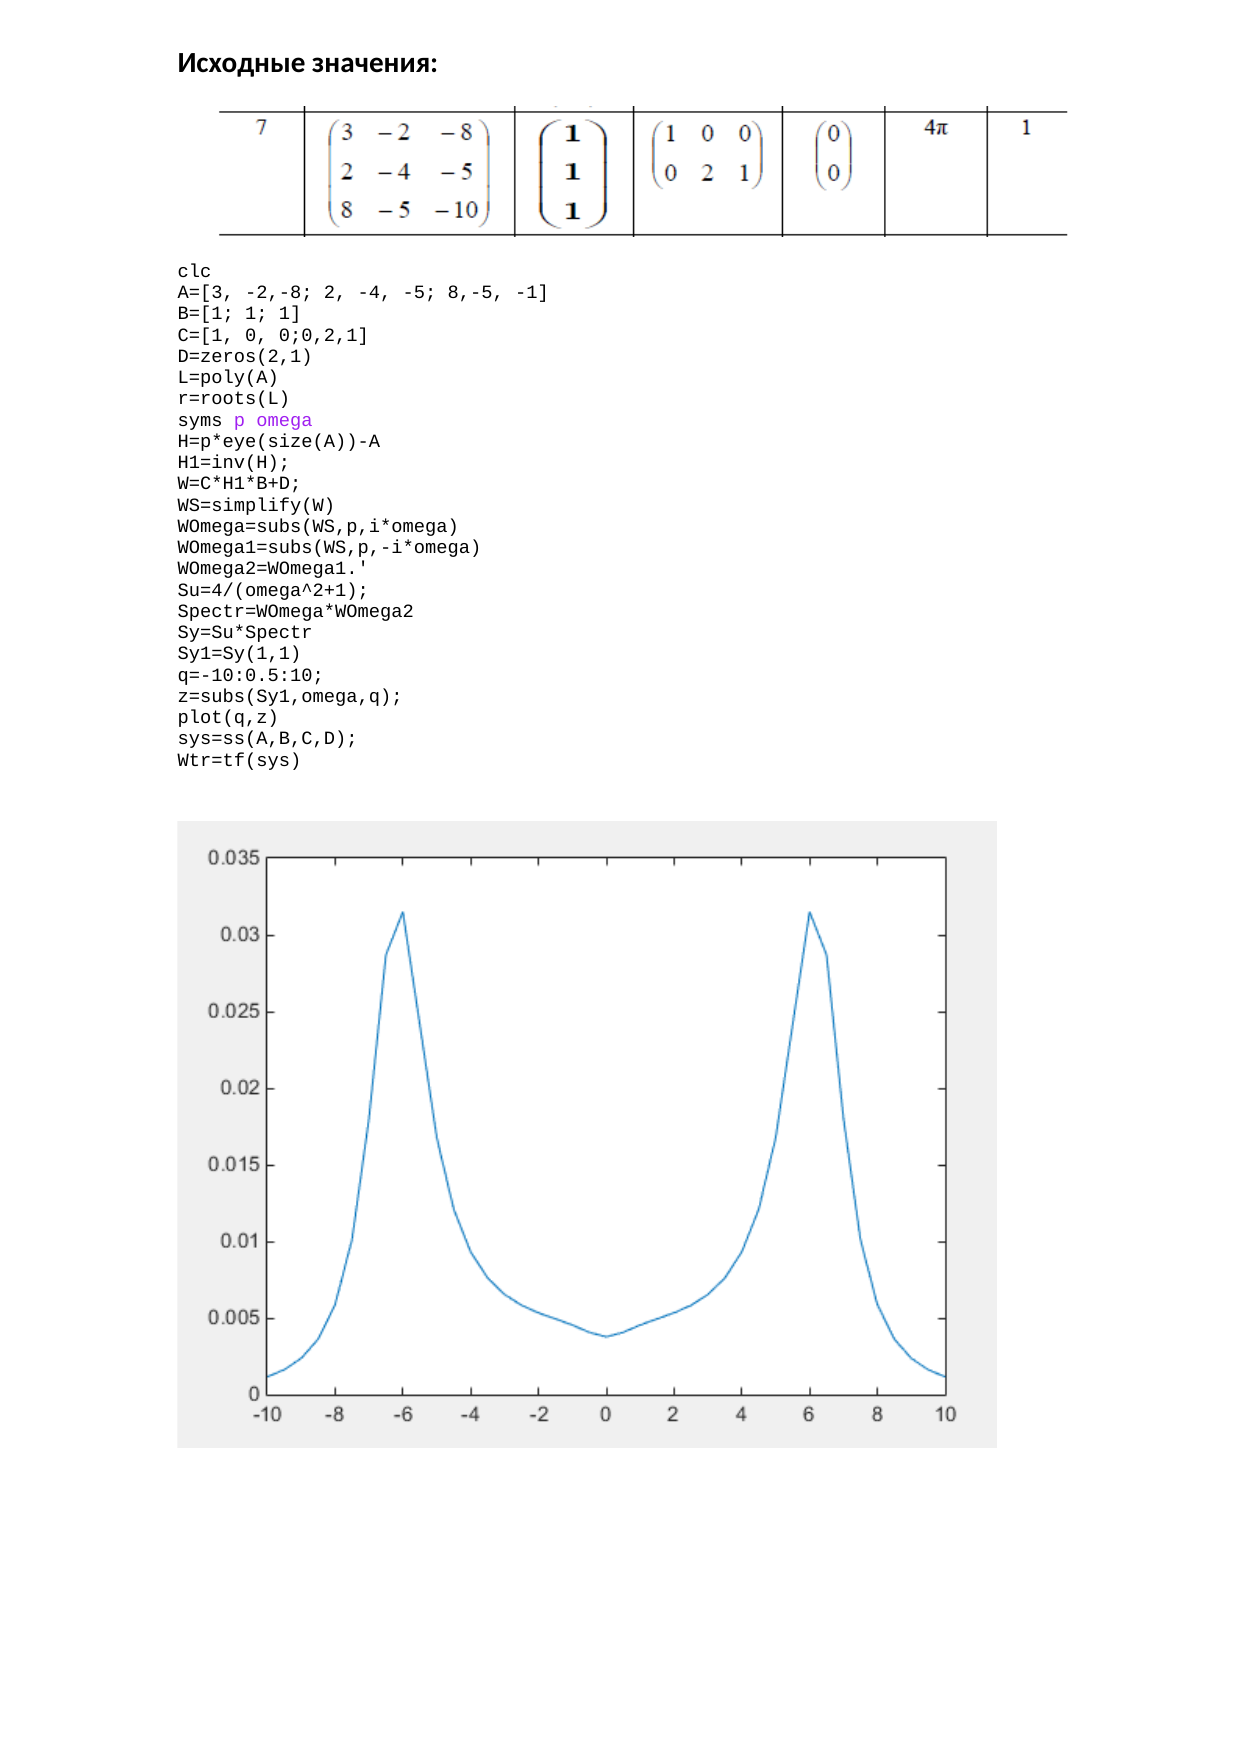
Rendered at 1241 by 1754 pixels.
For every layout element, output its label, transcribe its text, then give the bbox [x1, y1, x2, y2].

text Исходные значения: [177, 44, 1152, 80]
text Su=4/(omega^2+1); [177, 580, 1152, 602]
text B=[1; 1; 1] [177, 304, 1152, 325]
text z=subs(Sy1,omega,q); [177, 687, 1152, 708]
text Spectr=WOmega*WOmega2 [177, 602, 1152, 623]
text A=[3, -2,-8; 2, -4, -5; 8,-5, -1] [177, 283, 1152, 304]
text L=poly(A) [177, 368, 1152, 389]
picture [177, 106, 1152, 237]
text WOmega2=WOmega1.' [177, 559, 1152, 580]
text D=zeros(2,1) [177, 347, 1152, 368]
picture [177, 821, 997, 1448]
text Sy=Su*Spectr [177, 623, 1152, 644]
text Sy1=Sy(1,1) [177, 644, 1152, 665]
text plot(q,z) [177, 708, 1152, 729]
text Wtr=tf(sys) [177, 750, 1152, 772]
text H=p*eye(size(A))-A [177, 432, 1152, 453]
text clc [177, 262, 1152, 283]
text C=[1, 0, 0;0,2,1] [177, 325, 1152, 347]
text WS=simplify(W) [177, 495, 1152, 517]
text sys=ss(A,B,C,D); [177, 729, 1152, 750]
text syms p omega [177, 410, 1152, 432]
text q=-10:0.5:10; [177, 665, 1152, 687]
text WOmega1=subs(WS,p,-i*omega) [177, 538, 1152, 559]
text r=roots(L) [177, 389, 1152, 410]
text H1=inv(H); [177, 453, 1152, 474]
text W=C*H1*B+D; [177, 474, 1152, 495]
text WOmega=subs(WS,p,i*omega) [177, 517, 1152, 538]
